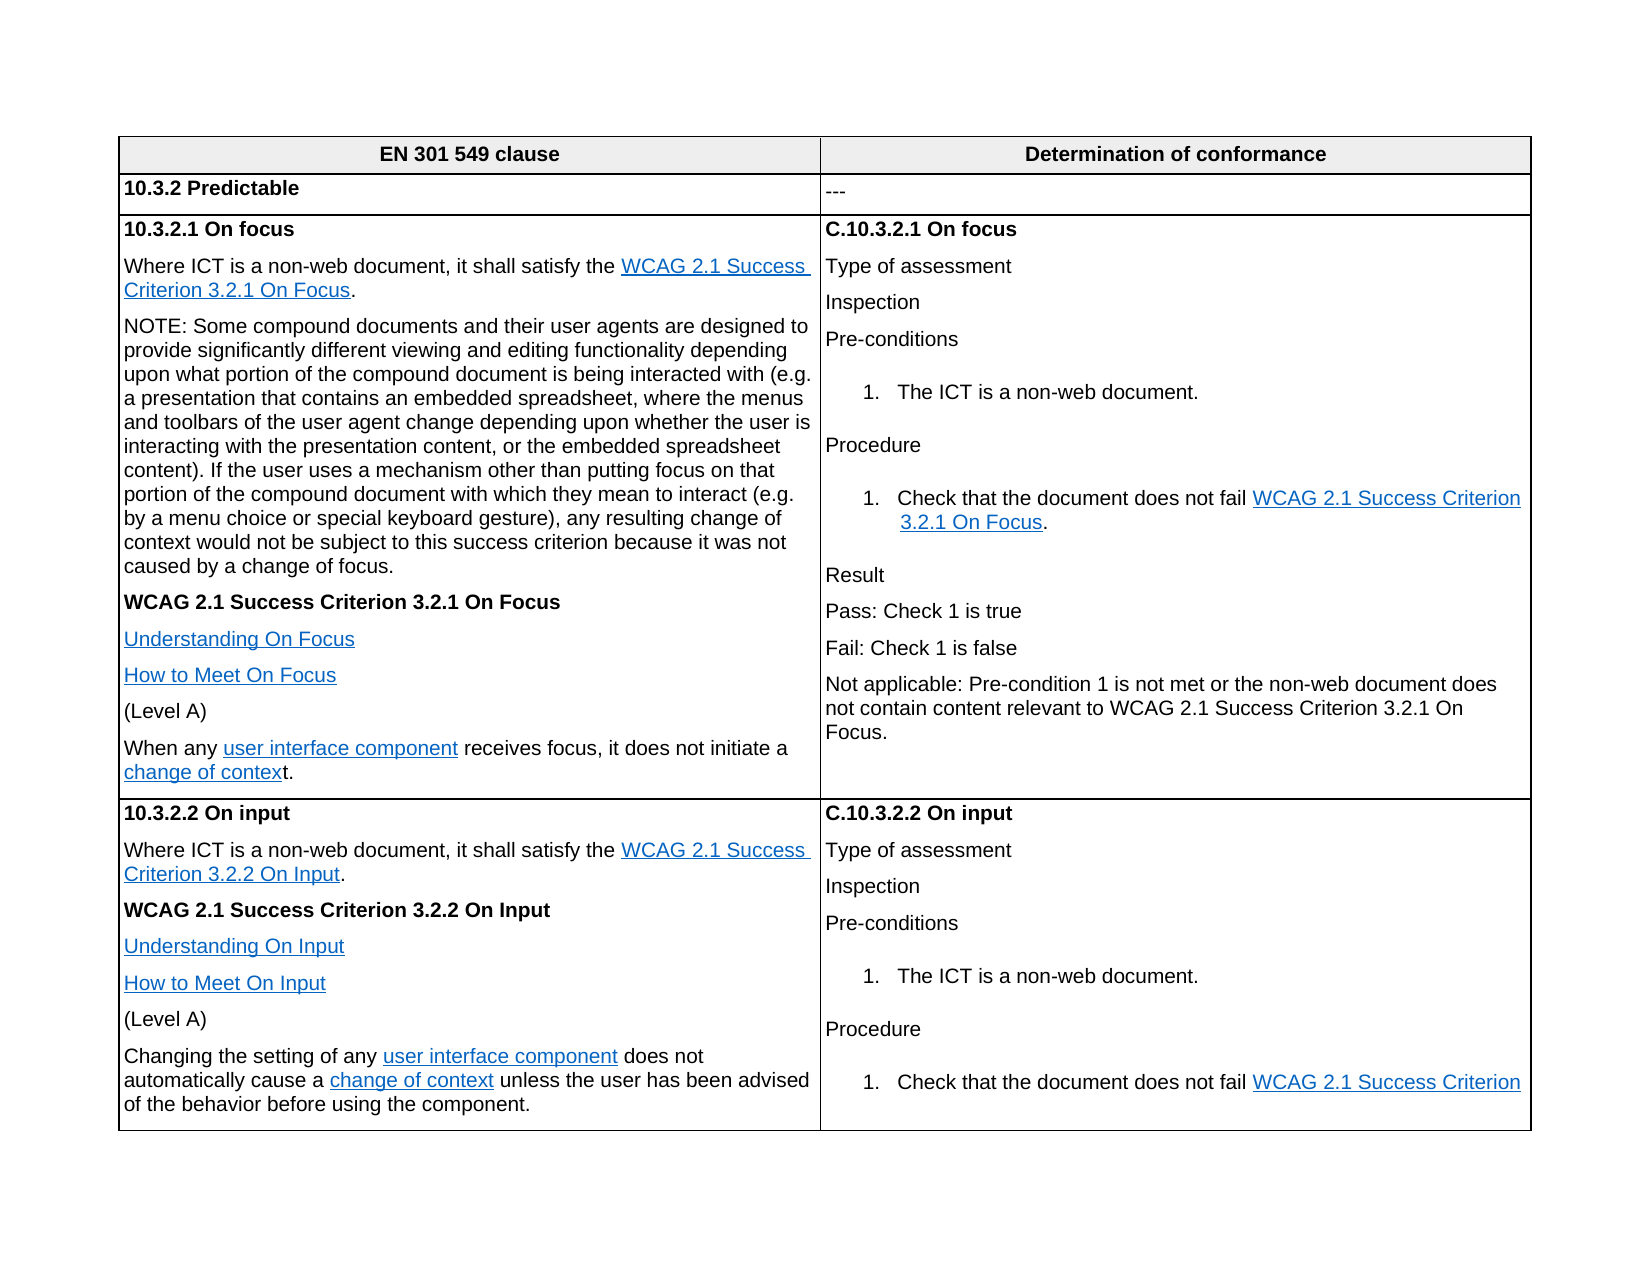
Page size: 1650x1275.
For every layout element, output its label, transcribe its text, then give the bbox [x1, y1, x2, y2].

table_header Determination of conformance [821, 137, 1530, 173]
table_cell C.10.3.2.1 On focus Type of assessment Inspection Pre-conditions The ICT is a non-web document. Procedure Check that the document does not fail WCAG 2.1 Success Criterion 3.2.1 On Focus. Result Pass: Check 1 is true Fail: Check 1 is false Not applicable: Pre-condition 1 is not met or the non-web document does not contain content relevant to WCAG 2.1 Success Criterion 3.2.1 On Focus. [821, 216, 1530, 798]
table_cell 10.3.2.1 On focus Where ICT is a non-web document, it shall satisfy the WCAG 2.1 Success Criterion 3.2.1 On Focus. NOTE: Some compound documents and their user agents are designed to provide significantly different viewing and editing functionality depending upon what portion of the compound document is being interacted with (e.g. a presentation that contains an embedded spreadsheet, where the menus and toolbars of the user agent change depending upon whether the user is interacting with the presentation content, or the embedded spreadsheet content). If the user uses a mechanism other than putting focus on that portion of the compound document with which they mean to interact (e.g. by a menu choice or special keyboard gesture), any resulting change of context would not be subject to this success criterion because it was not caused by a change of focus. WCAG 2.1 Success Criterion 3.2.1 On Focus Understanding On Focus How to Meet On Focus (Level A) When any user interface component receives focus, it does not initiate a change of context. [120, 216, 820, 798]
table_cell --- [821, 175, 1530, 214]
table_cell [821, 800, 1530, 1129]
table_header EN 301 549 clause [120, 137, 820, 173]
table_cell 10.3.2 Predictable [120, 175, 820, 214]
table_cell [120, 800, 820, 1129]
